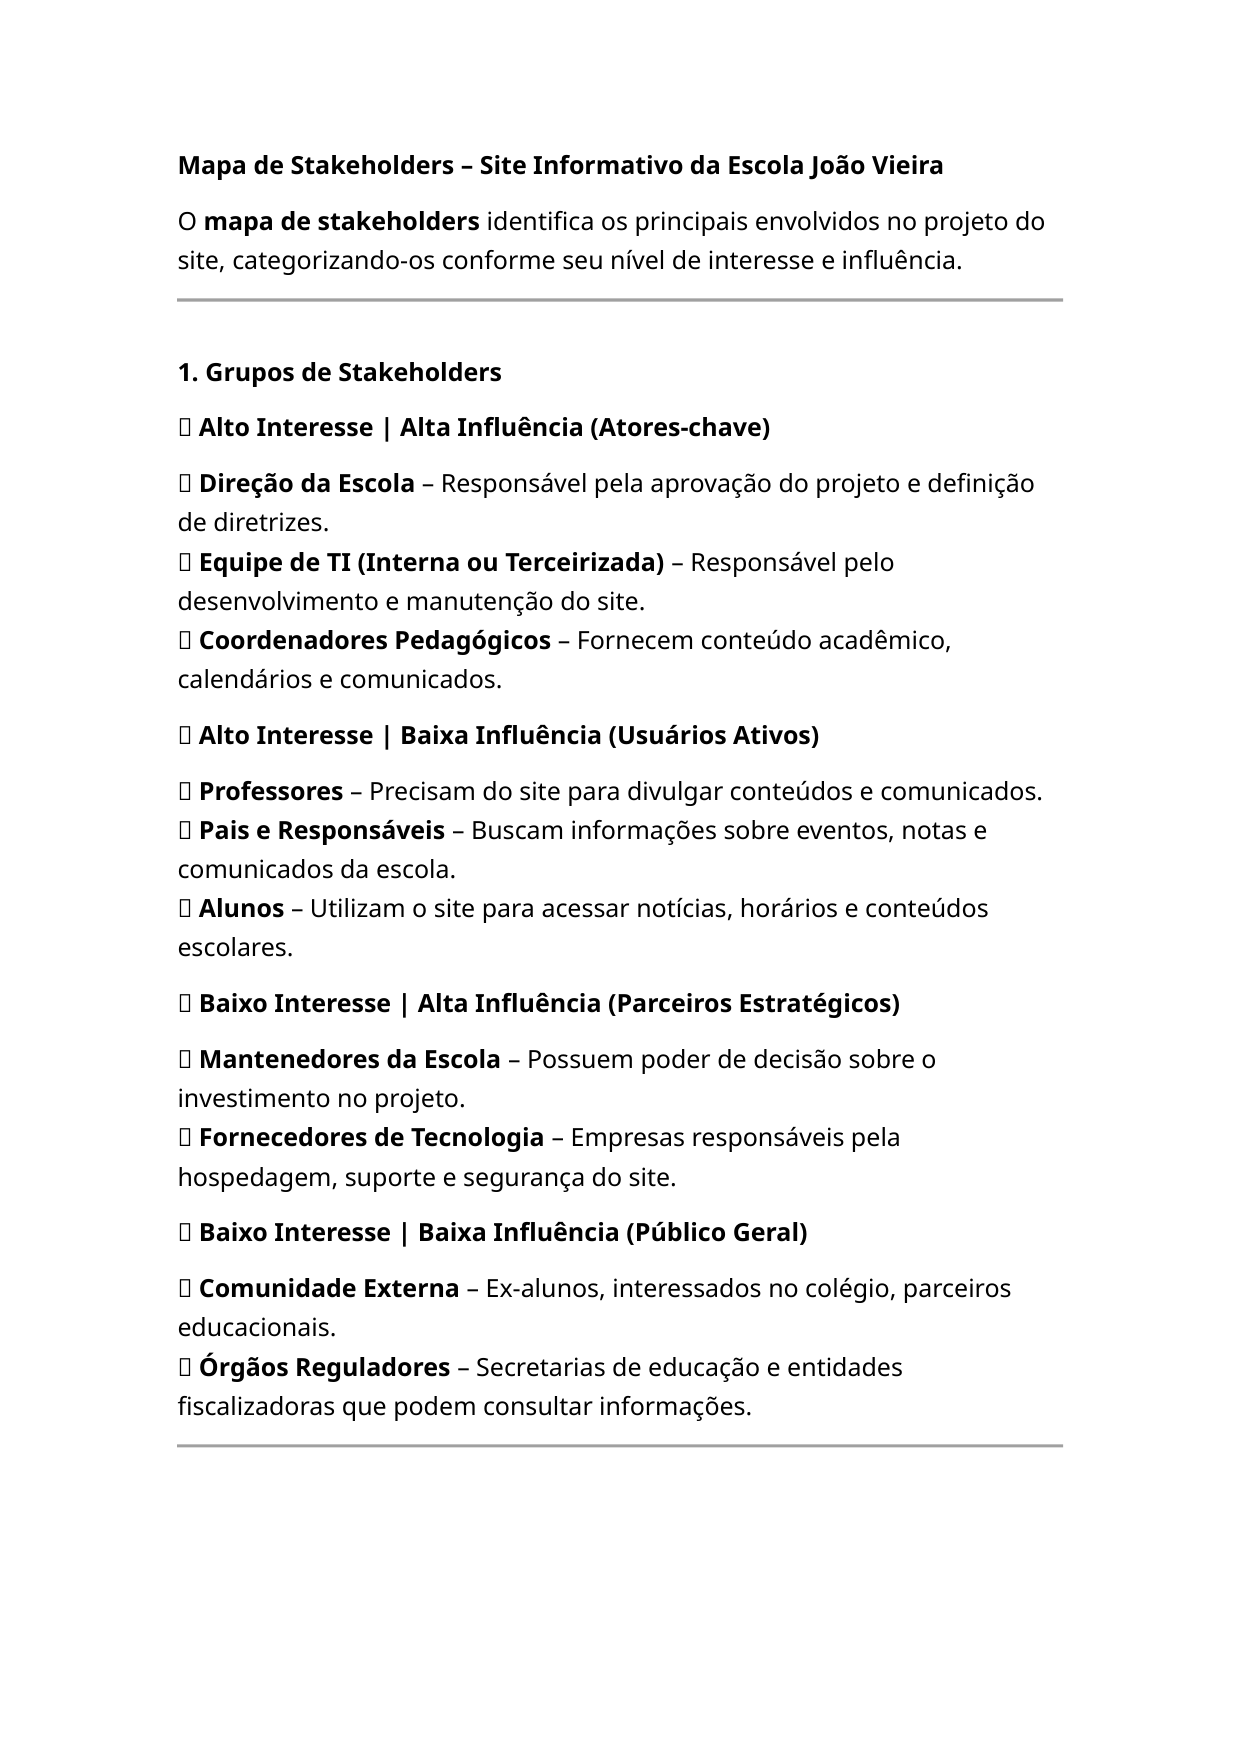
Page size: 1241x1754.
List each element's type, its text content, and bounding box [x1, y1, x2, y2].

text 📌 Alto Interesse | Baixa Influência (Usuários Ativos) [177, 718, 1063, 752]
text 🔹 Professores – Precisam do site para divulgar conteúdos e comunicados. 🔹 Pais e Responsáveis – Buscam informações sobre eventos, notas e comunicados da escola. 🔹 Alunos – Utilizam o site para acessar notícias, horários e conteúdos escolares. [177, 773, 1063, 964]
text 📌 Baixo Interesse | Alta Influência (Parceiros Estratégicos) [177, 986, 1063, 1020]
text 📌 Alto Interesse | Alta Influência (Atores-chave) [177, 410, 1063, 444]
text 1. Grupos de Stakeholders [177, 354, 1063, 388]
text 🔹 Direção da Escola – Responsável pela aprovação do projeto e definição de diretrizes. 🔹 Equipe de TI (Interna ou Terceirizada) – Responsável pelo desenvolvimento e manutenção do site. 🔹 Coordenadores Pedagógicos – Fornecem conteúdo acadêmico, calendários e comunicados. [177, 466, 1063, 696]
text 🔹 Mantenedores da Escola – Possuem poder de decisão sobre o investimento no projeto. 🔹 Fornecedores de Tecnologia – Empresas responsáveis pela hospedagem, suporte e segurança do site. [177, 1042, 1063, 1193]
text 🔹 Comunidade Externa – Ex-alunos, interessados no colégio, parceiros educacionais. 🔹 Órgãos Reguladores – Secretarias de educação e entidades fiscalizadoras que podem consultar informações. [177, 1271, 1063, 1422]
text Mapa de Stakeholders – Site Informativo da Escola João Vieira [177, 148, 1063, 182]
text 📌 Baixo Interesse | Baixa Influência (Público Geral) [177, 1215, 1063, 1249]
text O mapa de stakeholders identifica os principais envolvidos no projeto do site, categorizando-os conforme seu nível de interesse e influência. [177, 203, 1063, 277]
